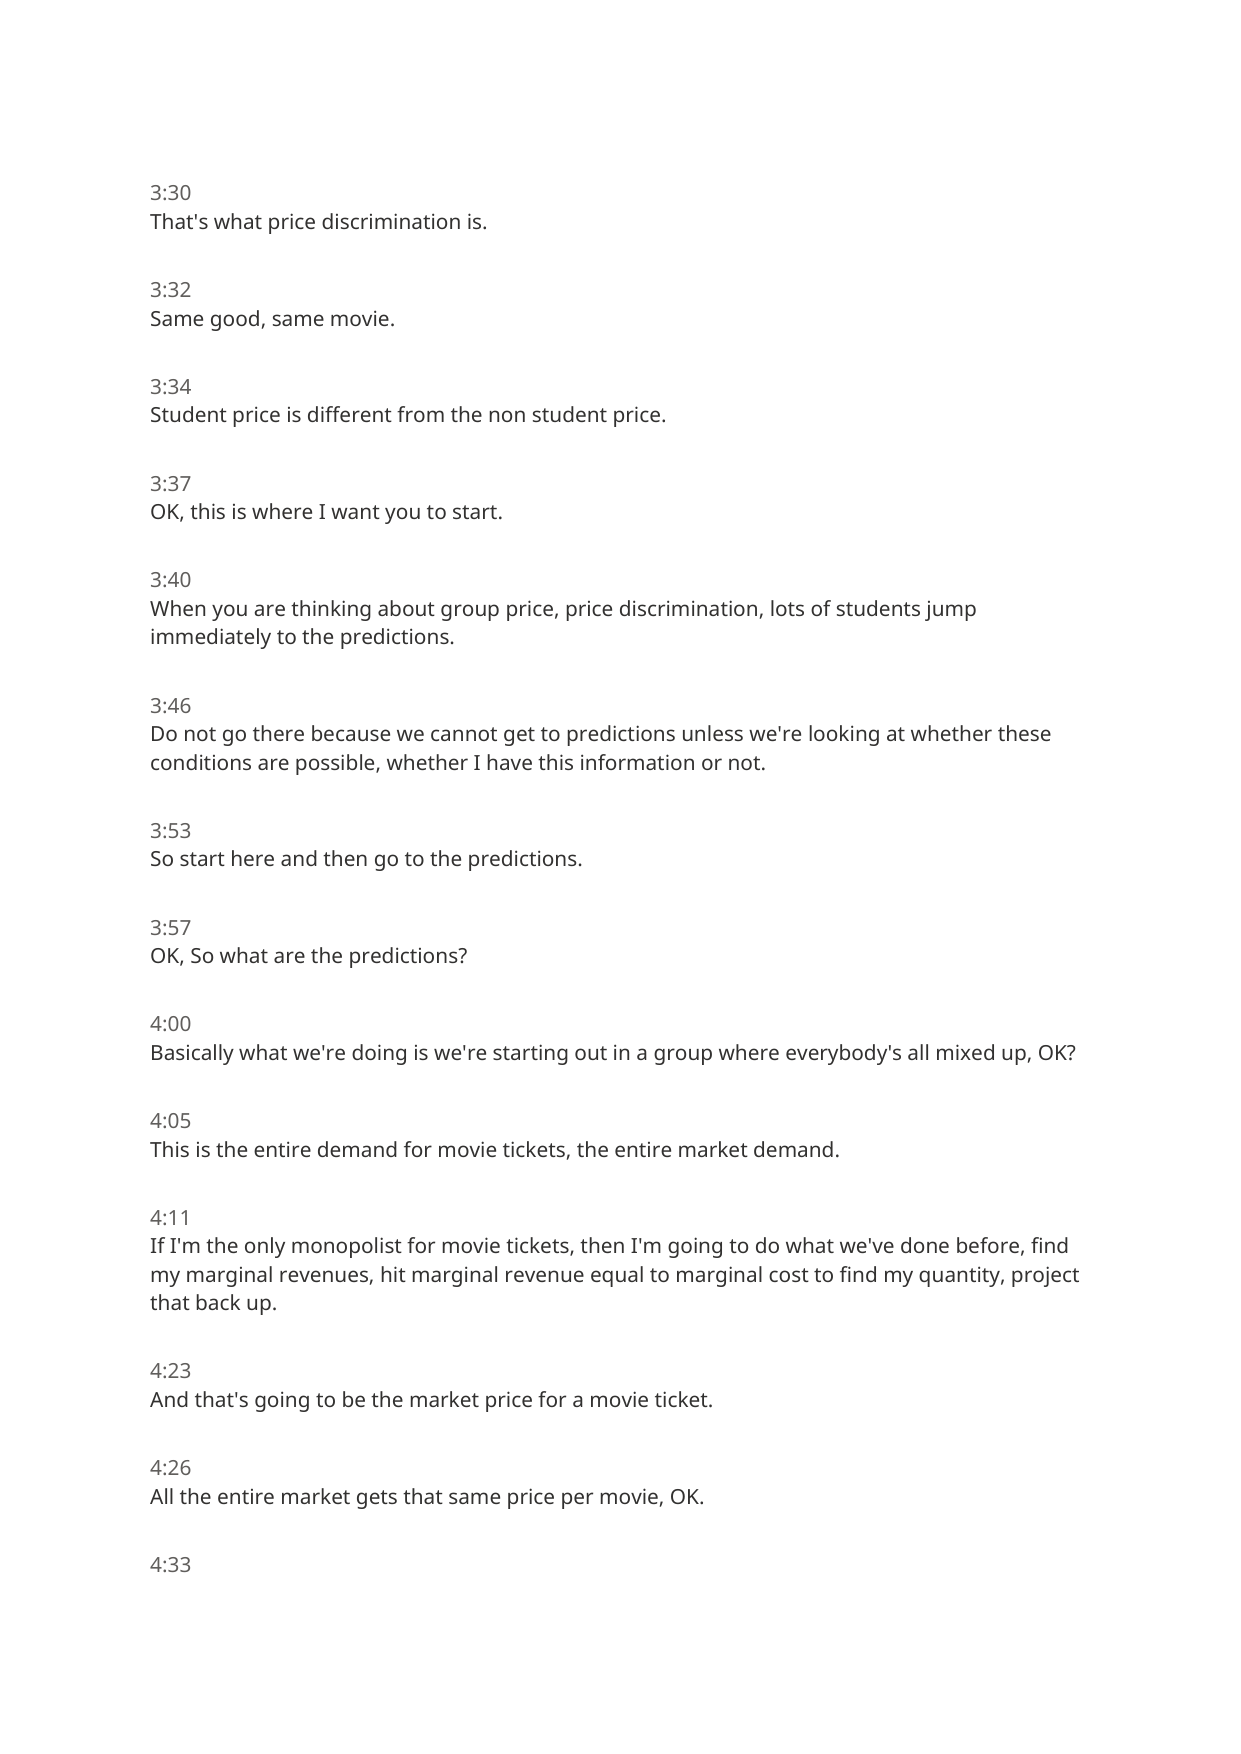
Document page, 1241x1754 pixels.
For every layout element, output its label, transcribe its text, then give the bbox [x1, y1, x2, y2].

text 3:40 When you are thinking about group price, price discrimination, lots of students jump immediately to the predictions. [150, 537, 1090, 651]
text 4:05 This is the entire demand for movie tickets, the entire market demand. [150, 1078, 1090, 1163]
text 4:11 If I'm the only monopolist for movie tickets, then I'm going to do what we've done before, find my marginal revenues, hit marginal revenue equal to marginal cost to find my quantity, project that back up. [150, 1174, 1090, 1317]
text 3:57 OK, So what are the predictions? [150, 884, 1090, 969]
text 3:46 Do not go there because we cannot get to predictions unless we're looking at whether these conditions are possible, whether I have this information or not. [150, 662, 1090, 776]
text 4:00 Basically what we're doing is we're starting out in a group where everybody's all mixed up, OK? [150, 981, 1090, 1066]
text 3:53 So start here and then go to the predictions. [150, 787, 1090, 873]
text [150, 1522, 1090, 1579]
text 3:34 Student price is different from the non student price. [150, 343, 1090, 429]
text 3:32 Same good, same movie. [150, 247, 1090, 332]
text 4:23 And that's going to be the market price for a movie ticket. [150, 1328, 1090, 1413]
text 3:37 OK, this is where I want you to start. [150, 440, 1090, 526]
text 4:26 All the entire market gets that same price per movie, OK. [150, 1425, 1090, 1510]
text 3:30 That's what price discrimination is. [150, 150, 1090, 235]
